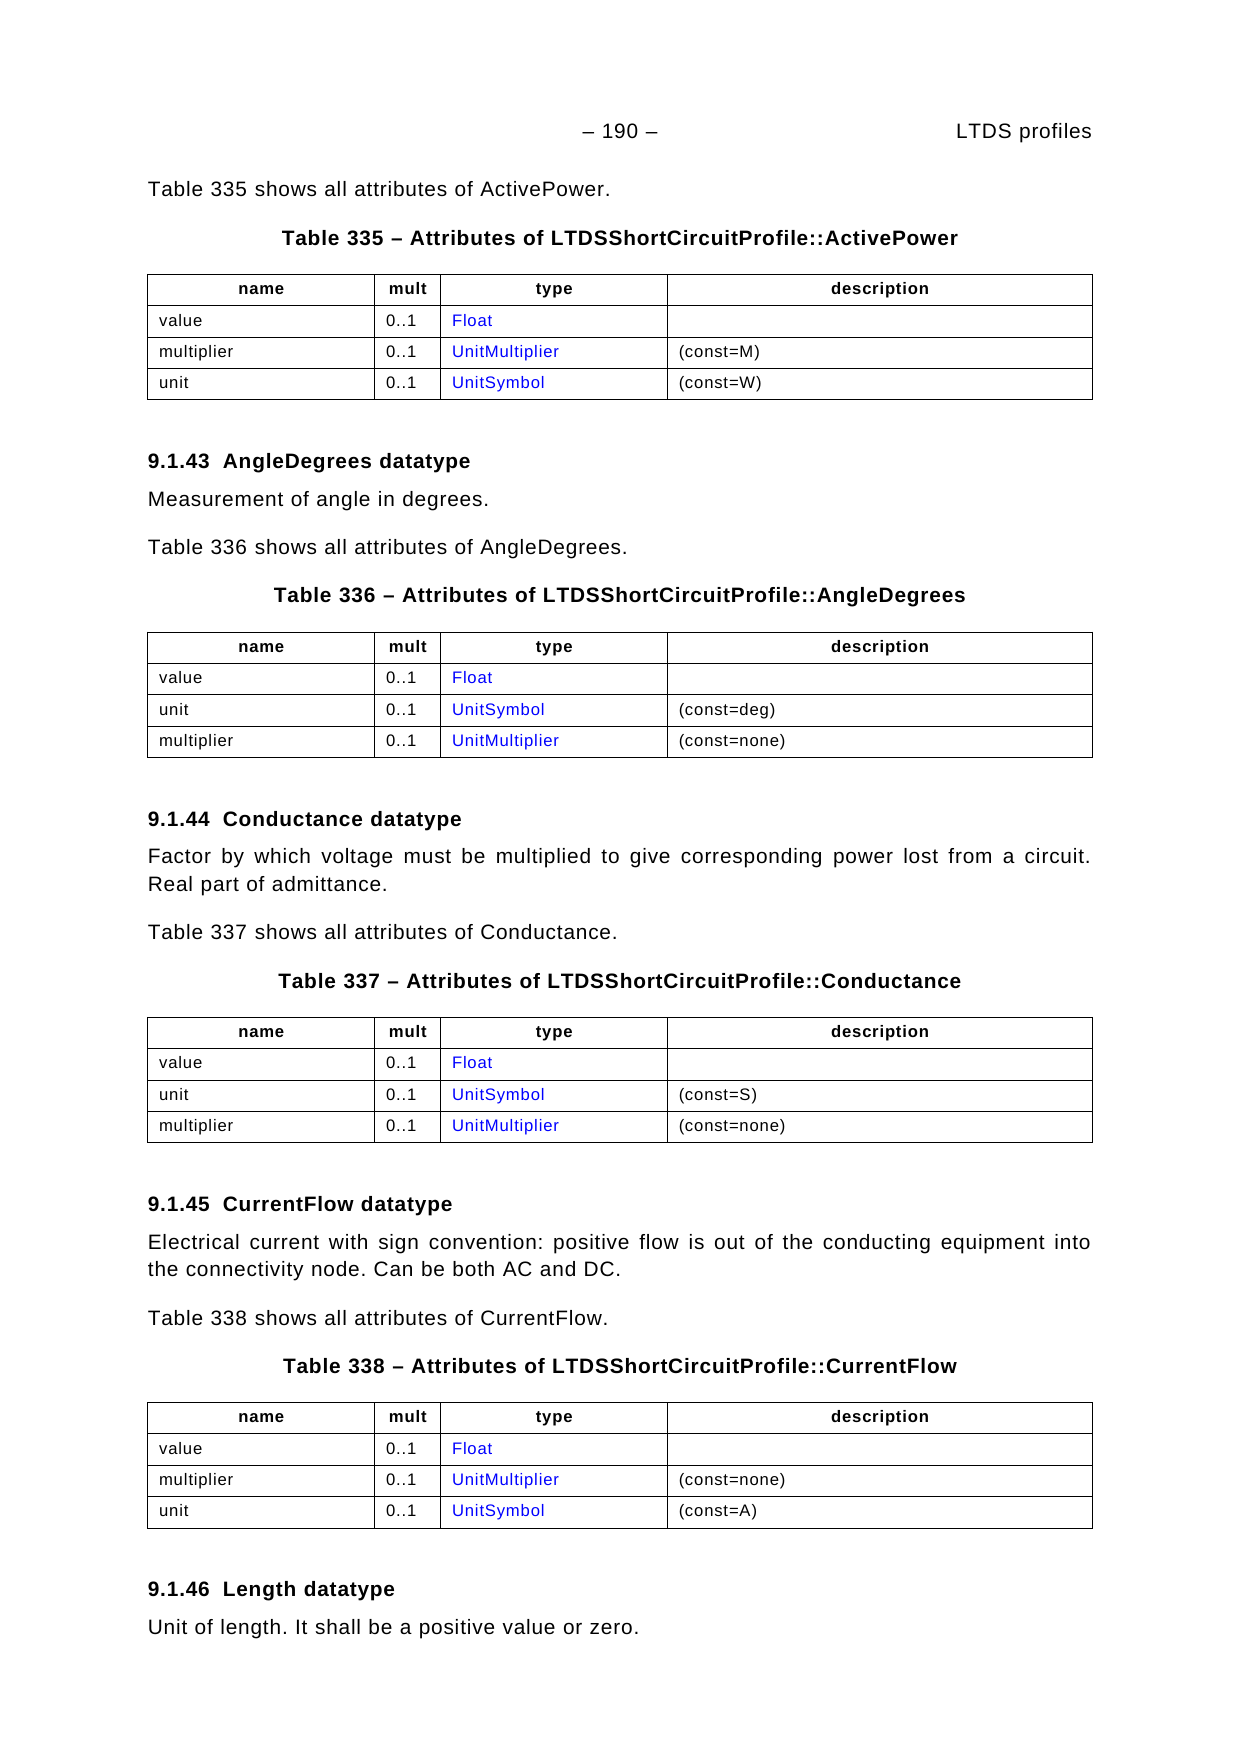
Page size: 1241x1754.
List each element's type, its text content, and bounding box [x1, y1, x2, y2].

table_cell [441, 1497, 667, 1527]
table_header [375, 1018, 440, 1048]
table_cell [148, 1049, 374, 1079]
text Table 335 shows all attributes of ActivePower. [148, 177, 1092, 201]
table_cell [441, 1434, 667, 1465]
text Table 336 shows all attributes of AngleDegrees. [148, 535, 1092, 559]
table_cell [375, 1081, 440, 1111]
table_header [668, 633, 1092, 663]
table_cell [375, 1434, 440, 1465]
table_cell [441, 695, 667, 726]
title Table 335 – Attributes of LTDSShortCircuitProfile::ActivePower [148, 226, 1092, 249]
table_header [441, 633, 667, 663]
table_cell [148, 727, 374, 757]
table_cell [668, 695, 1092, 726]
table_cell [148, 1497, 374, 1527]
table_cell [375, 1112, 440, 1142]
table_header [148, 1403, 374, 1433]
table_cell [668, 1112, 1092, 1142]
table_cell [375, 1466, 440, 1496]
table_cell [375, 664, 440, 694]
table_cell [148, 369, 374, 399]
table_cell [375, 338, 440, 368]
title Table 336 – Attributes of LTDSShortCircuitProfile::AngleDegrees [148, 583, 1092, 607]
text Table 337 shows all attributes of Conductance. [148, 920, 1092, 944]
text Electrical current with sign convention: positive flow is out of the conducting equipment into the connectivity node. Can be both AC and DC. [148, 1229, 1092, 1281]
text Factor by which voltage must be multiplied to give corresponding power lost from a circuit. Real part of admittance. [148, 844, 1092, 896]
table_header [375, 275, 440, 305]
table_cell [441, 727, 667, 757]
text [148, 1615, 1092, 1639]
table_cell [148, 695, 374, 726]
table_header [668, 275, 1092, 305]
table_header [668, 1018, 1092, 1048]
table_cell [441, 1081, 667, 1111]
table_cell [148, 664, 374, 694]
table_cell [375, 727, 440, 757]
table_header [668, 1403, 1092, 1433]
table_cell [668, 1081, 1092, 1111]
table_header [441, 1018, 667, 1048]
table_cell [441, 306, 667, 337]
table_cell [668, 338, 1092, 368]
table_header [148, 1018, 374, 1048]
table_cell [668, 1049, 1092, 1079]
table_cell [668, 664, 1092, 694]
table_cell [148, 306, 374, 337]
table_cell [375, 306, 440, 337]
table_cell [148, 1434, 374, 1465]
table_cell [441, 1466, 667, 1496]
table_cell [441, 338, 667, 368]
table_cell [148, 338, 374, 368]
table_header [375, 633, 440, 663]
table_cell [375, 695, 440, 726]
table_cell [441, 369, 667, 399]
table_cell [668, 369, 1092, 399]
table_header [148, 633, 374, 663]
subtitle Conductance datatype [148, 806, 1092, 830]
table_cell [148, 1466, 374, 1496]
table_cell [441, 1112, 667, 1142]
title Table 337 – Attributes of LTDSShortCircuitProfile::Conductance [148, 968, 1092, 992]
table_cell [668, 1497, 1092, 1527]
text Table 338 shows all attributes of CurrentFlow. [148, 1305, 1092, 1329]
subtitle CurrentFlow datatype [148, 1192, 1092, 1216]
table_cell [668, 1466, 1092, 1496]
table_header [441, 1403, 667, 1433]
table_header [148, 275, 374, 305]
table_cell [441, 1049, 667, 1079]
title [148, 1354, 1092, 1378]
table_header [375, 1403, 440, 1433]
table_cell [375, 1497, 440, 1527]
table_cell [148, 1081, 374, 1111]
subtitle AngleDegrees datatype [148, 449, 1092, 473]
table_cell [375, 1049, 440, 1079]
text Measurement of angle in degrees. [148, 487, 1092, 511]
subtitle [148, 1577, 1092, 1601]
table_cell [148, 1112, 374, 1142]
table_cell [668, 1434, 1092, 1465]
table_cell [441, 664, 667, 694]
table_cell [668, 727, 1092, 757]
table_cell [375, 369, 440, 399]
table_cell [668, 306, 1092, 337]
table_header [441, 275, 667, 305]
